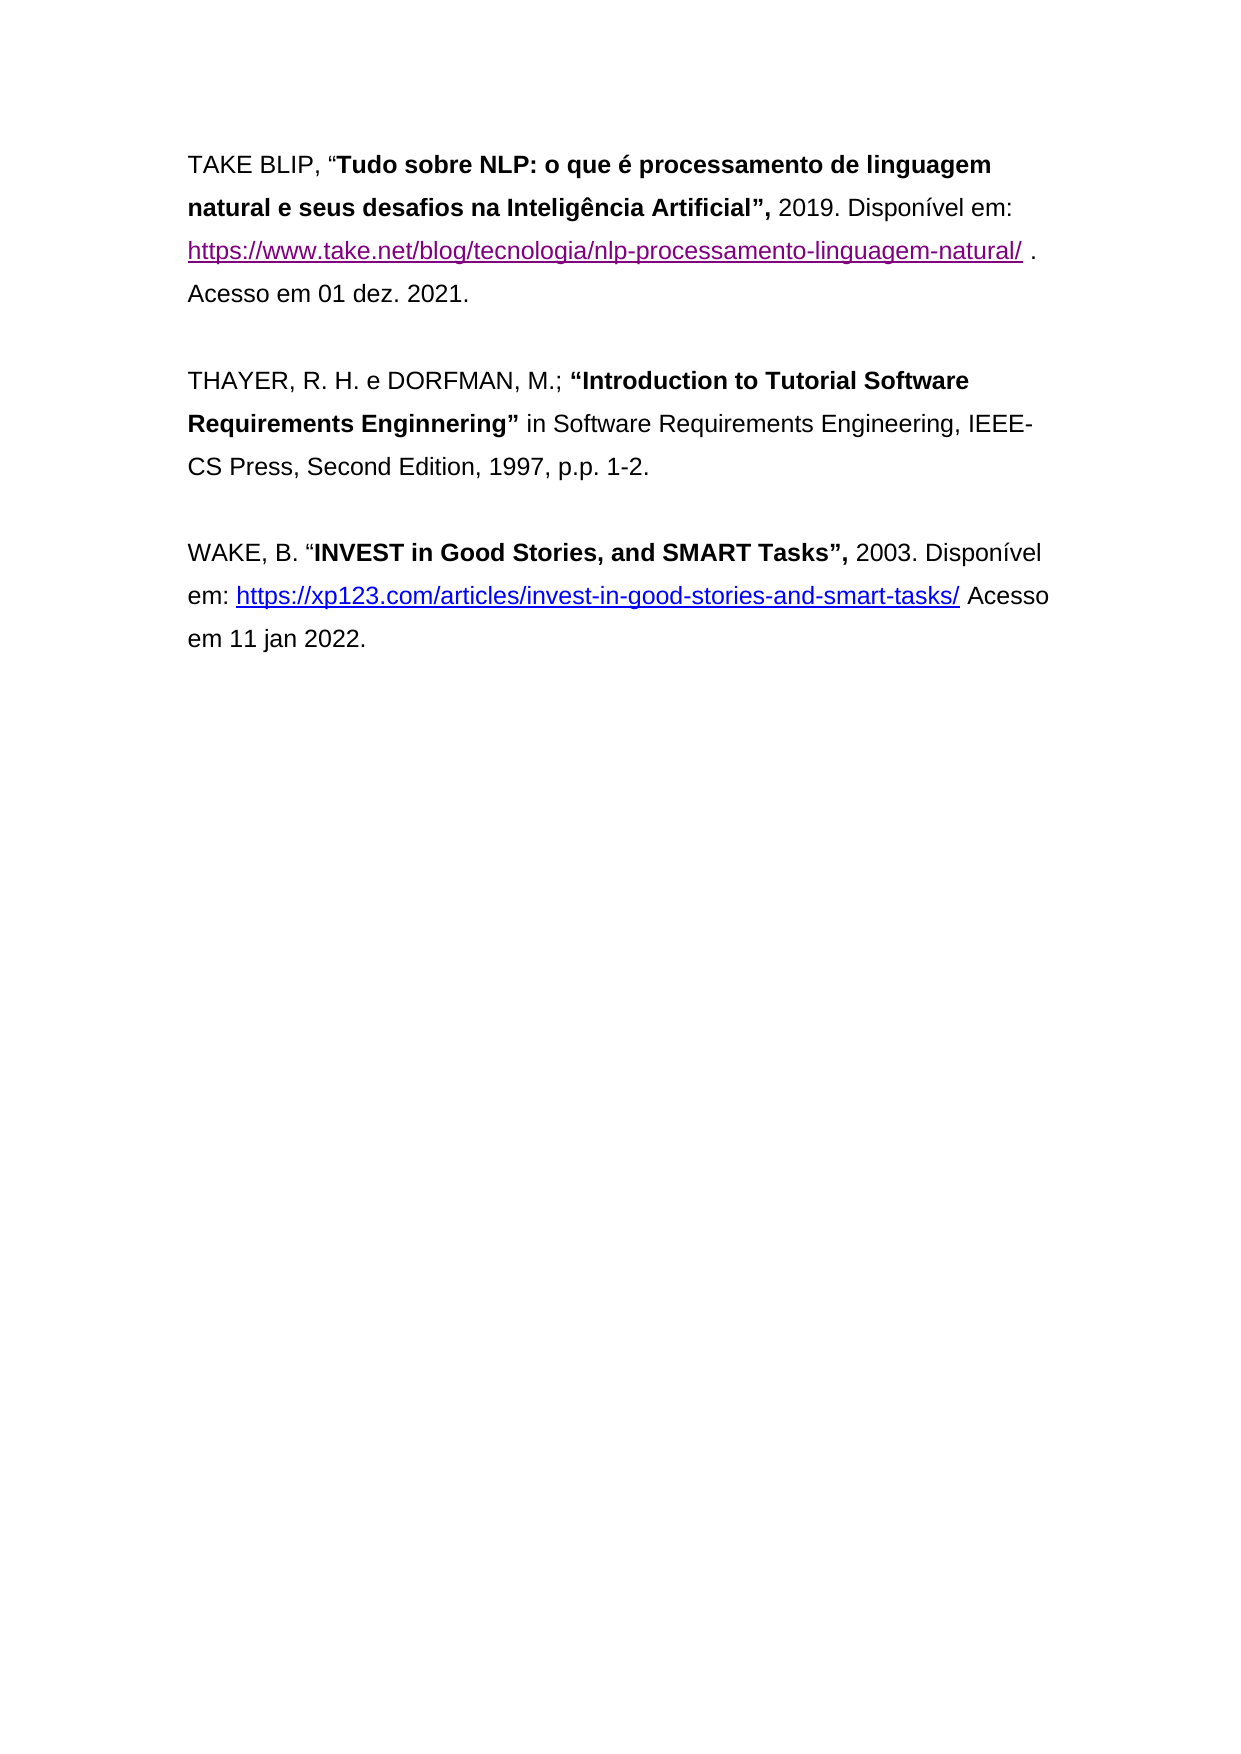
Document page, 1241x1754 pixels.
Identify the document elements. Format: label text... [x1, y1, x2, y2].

text WAKE, B. “INVEST in Good Stories, and SMART Tasks”, 2003. Disponível em: https://xp123.com/articles/invest-in-good-stories-and-smart-tasks/ Acesso em 11 jan 2022. [187, 538, 1053, 653]
text TAKE BLIP, “Tudo sobre NLP: o que é processamento de linguagem natural e seus desafios na Inteligência Artificial”, 2019. Disponível em: https://www.take.net/blog/tecnologia/nlp-processamento-linguagem-natural/ . Acesso em 01 dez. 2021. [187, 150, 1053, 308]
text THAYER, R. H. e DORFMAN, M.; “Introduction to Tutorial Software Requirements Enginnering” in Software Requirements Engineering, IEEE-CS Press, Second Edition, 1997, p.p. 1-2. [187, 366, 1053, 481]
